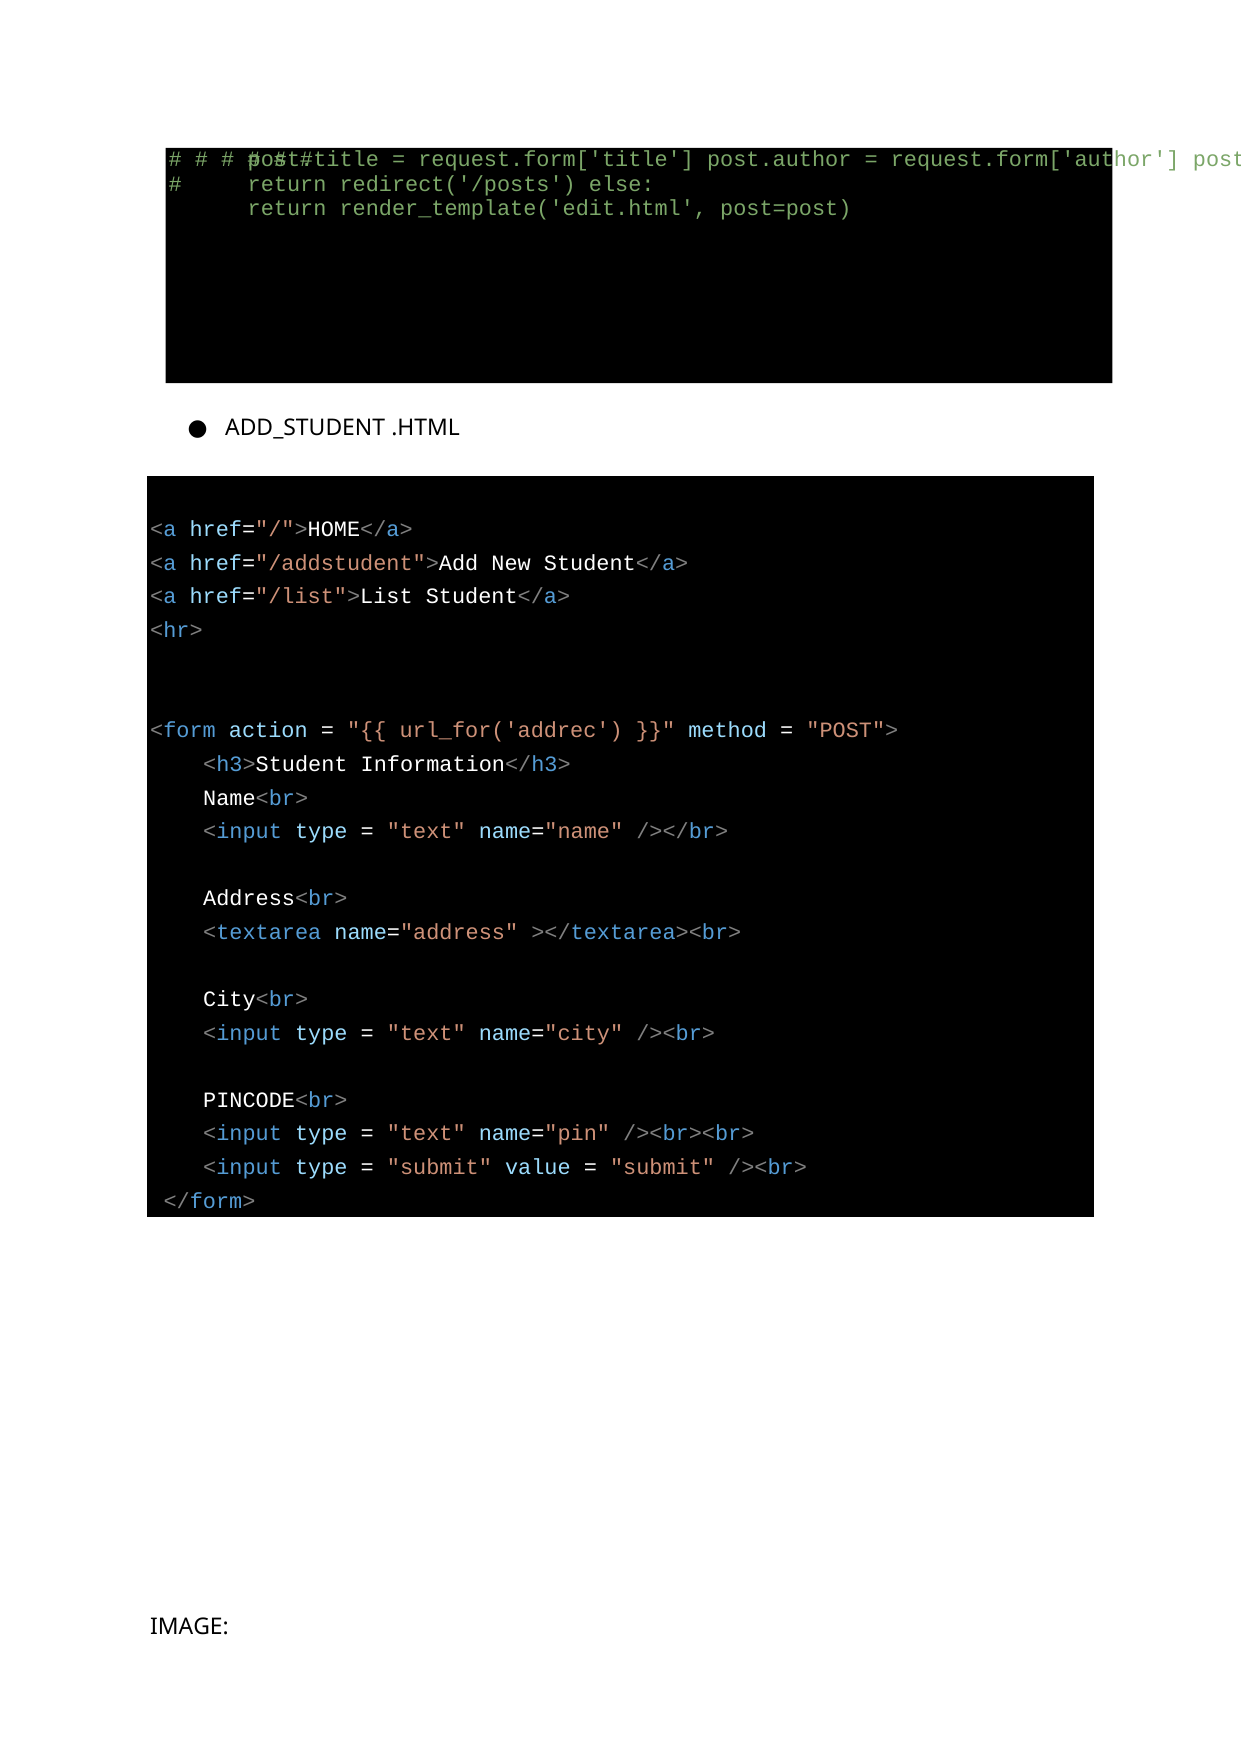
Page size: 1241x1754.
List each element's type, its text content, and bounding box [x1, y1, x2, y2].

text IMAGE: [150, 1610, 1176, 1641]
list ADD_STUDENT .HTML [187, 411, 1176, 442]
